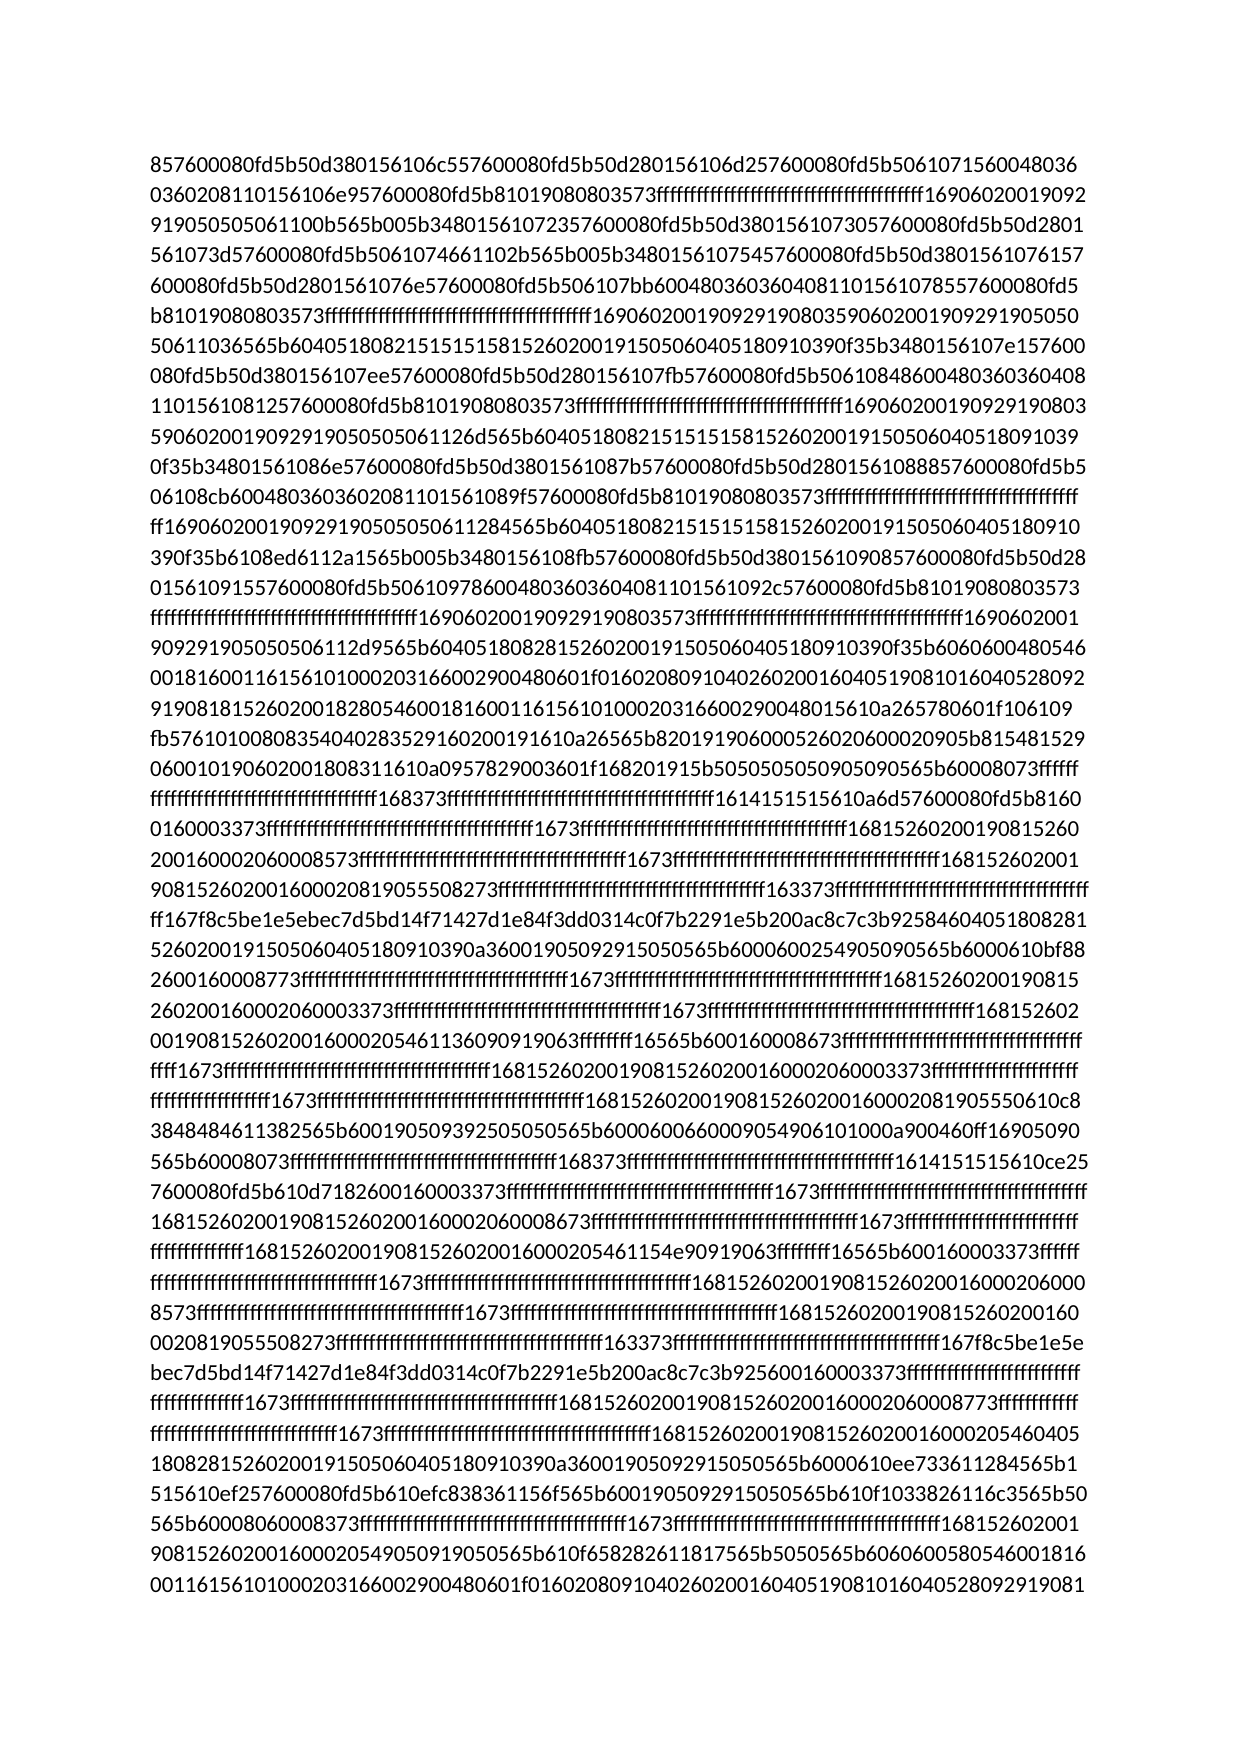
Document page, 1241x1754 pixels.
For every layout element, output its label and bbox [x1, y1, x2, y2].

text [150, 150, 1090, 1598]
